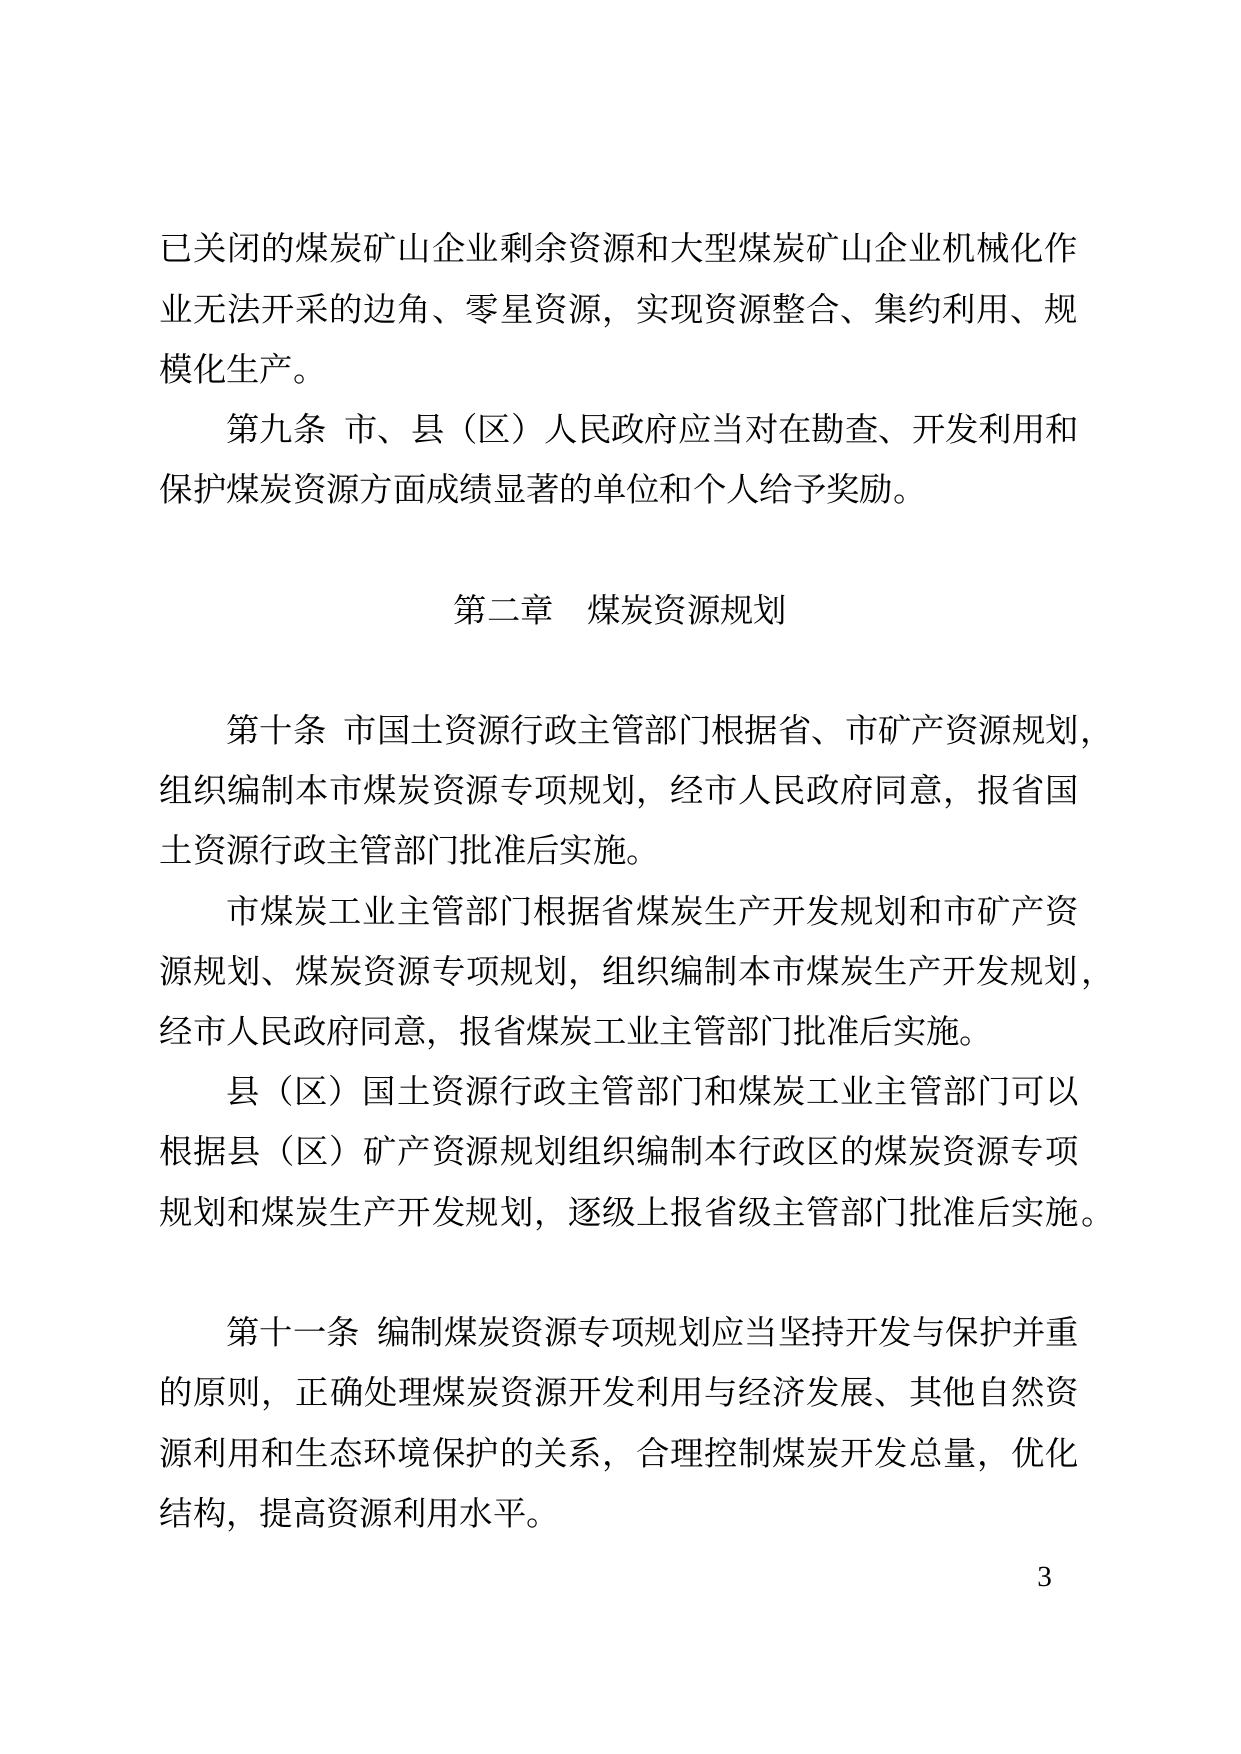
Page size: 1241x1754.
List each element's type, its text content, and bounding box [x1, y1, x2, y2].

text 第十条 市国土资源行政主管部门根据省、市矿产资源规划，组织编制本市煤炭资源专项规划，经市人民政府同意，报省国土资源行政主管部门批准后实施。 [159, 694, 1081, 875]
text 市煤炭工业主管部门根据省煤炭生产开发规划和市矿产资源规划、煤炭资源专项规划，组织编制本市煤炭生产开发规划，经市人民政府同意，报省煤炭工业主管部门批准后实施。 [159, 875, 1081, 1056]
text 第十一条 编制煤炭资源专项规划应当坚持开发与保护并重的原则，正确处理煤炭资源开发利用与经济发展、其他自然资源利用和生态环境保护的关系，合理控制煤炭开发总量，优化结构，提高资源利用水平。 [159, 1296, 1081, 1537]
text 第九条 市、县（区）人民政府应当对在勘查、开发利用和保护煤炭资源方面成绩显著的单位和个人给予奖励。 [159, 393, 1081, 514]
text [159, 213, 1081, 393]
text 第二章 煤炭资源规划 [159, 574, 1081, 634]
text 县（区）国土资源行政主管部门和煤炭工业主管部门可以根据县（区）矿产资源规划组织编制本行政区的煤炭资源专项规划和煤炭生产开发规划，逐级上报省级主管部门批准后实施。 [159, 1056, 1081, 1296]
